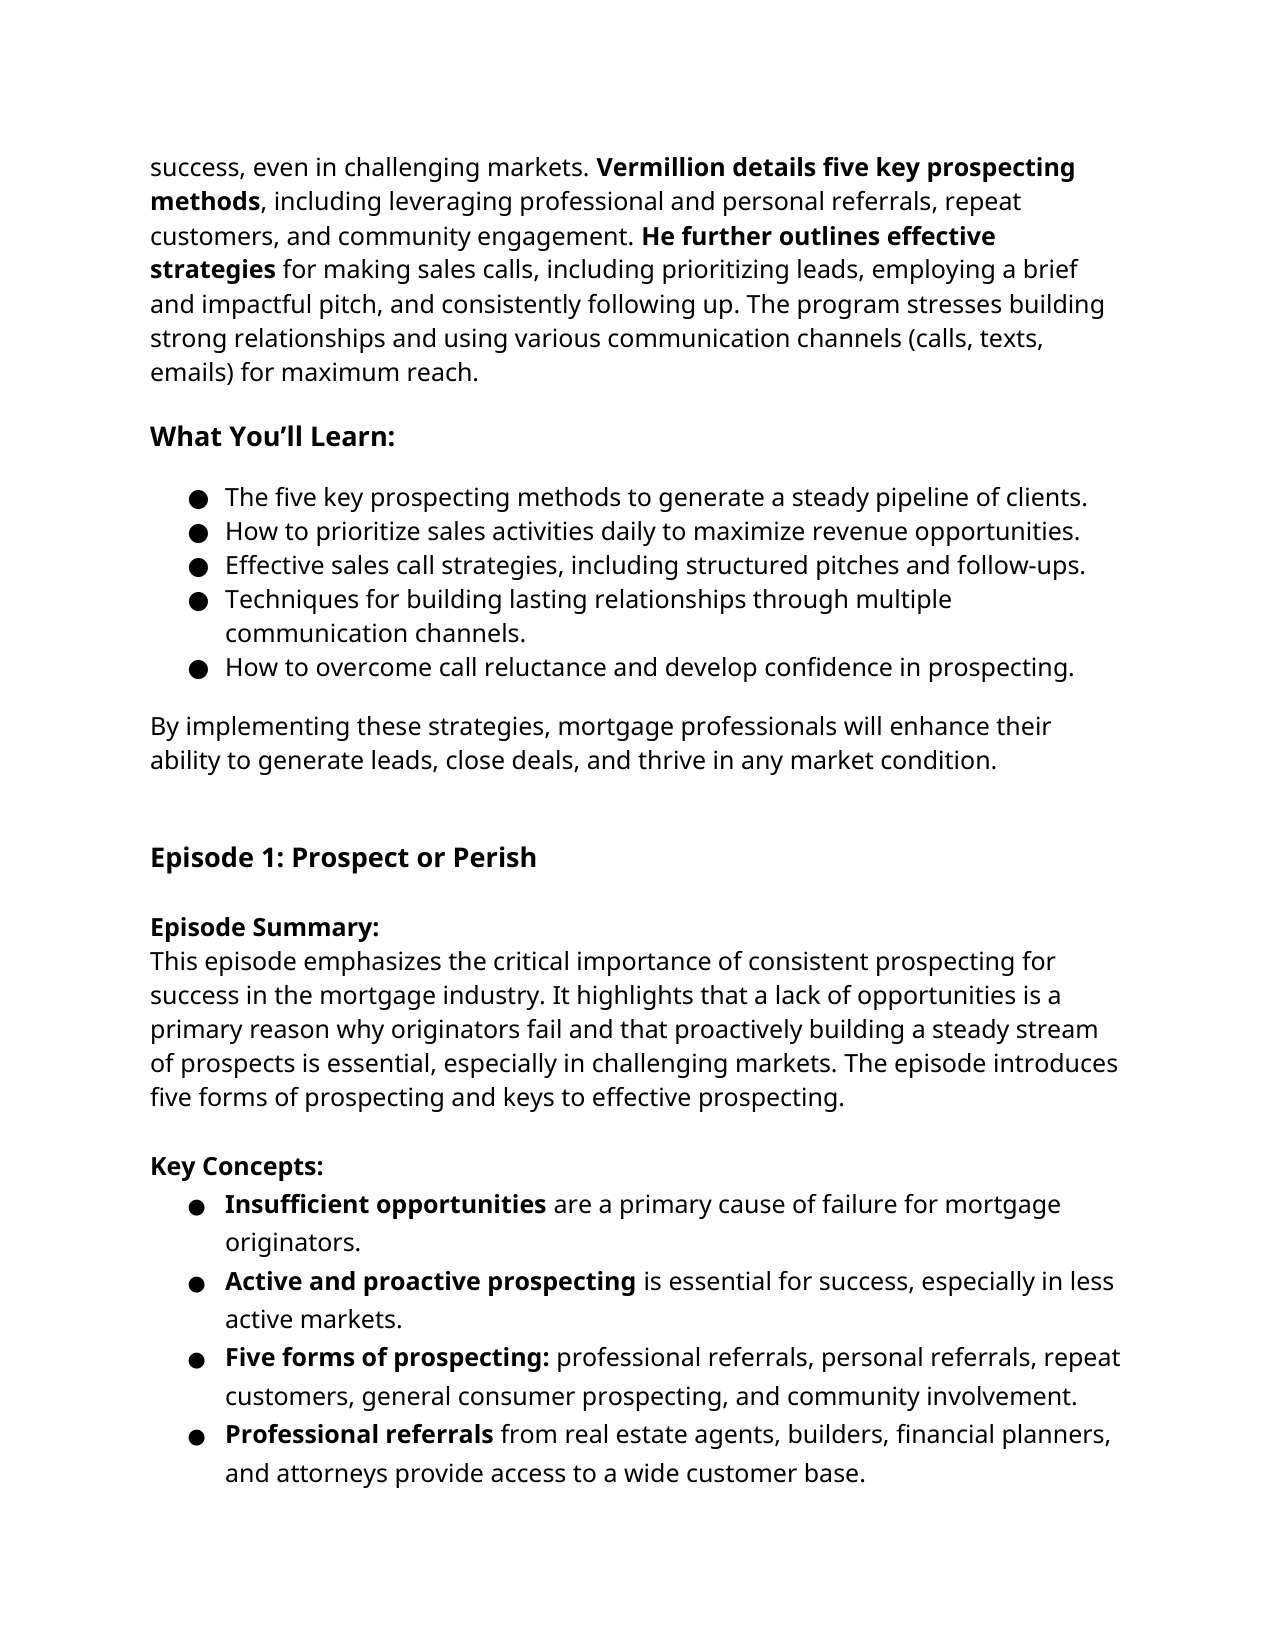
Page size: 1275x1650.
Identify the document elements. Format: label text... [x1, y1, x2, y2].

text Key Concepts: [150, 1148, 1125, 1182]
list Five forms of prospecting: professional referrals, personal referrals, repeat customers, general consumer prospecting, and community involvement. [187, 1336, 1125, 1413]
text This episode emphasizes the critical importance of consistent prospecting for success in the mortgage industry. It highlights that a lack of opportunities is a primary reason why originators fail and that proactively building a steady stream of prospects is essential, especially in challenging markets. The episode introduces five forms of prospecting and keys to effective prospecting. [150, 944, 1125, 1114]
list How to overcome call reluctance and develop confidence in prospecting. [187, 650, 1125, 684]
text Episode 1: Prospect or Perish [150, 839, 1125, 876]
list Active and proactive prospecting is essential for success, especially in less active markets. [187, 1259, 1125, 1336]
text By implementing these strategies, mortgage professionals will enhance their ability to generate leads, close deals, and thrive in any market condition. [150, 709, 1125, 777]
list Professional referrals from real estate agents, builders, financial planners, and attorneys provide access to a wide customer base. [187, 1413, 1125, 1489]
subtitle What You’ll Learn: [150, 418, 1125, 454]
list Techniques for building lasting relationships through multiple communication channels. [187, 582, 1125, 650]
list The five key prospecting methods to generate a steady pipeline of clients. [187, 479, 1125, 513]
text Episode Summary: [150, 910, 1125, 944]
list How to prioritize sales activities daily to maximize revenue opportunities. [187, 513, 1125, 548]
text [150, 150, 1125, 388]
list Effective sales call strategies, including structured pitches and follow-ups. [187, 548, 1125, 582]
list Insufficient opportunities are a primary cause of failure for mortgage originators. [187, 1182, 1125, 1259]
